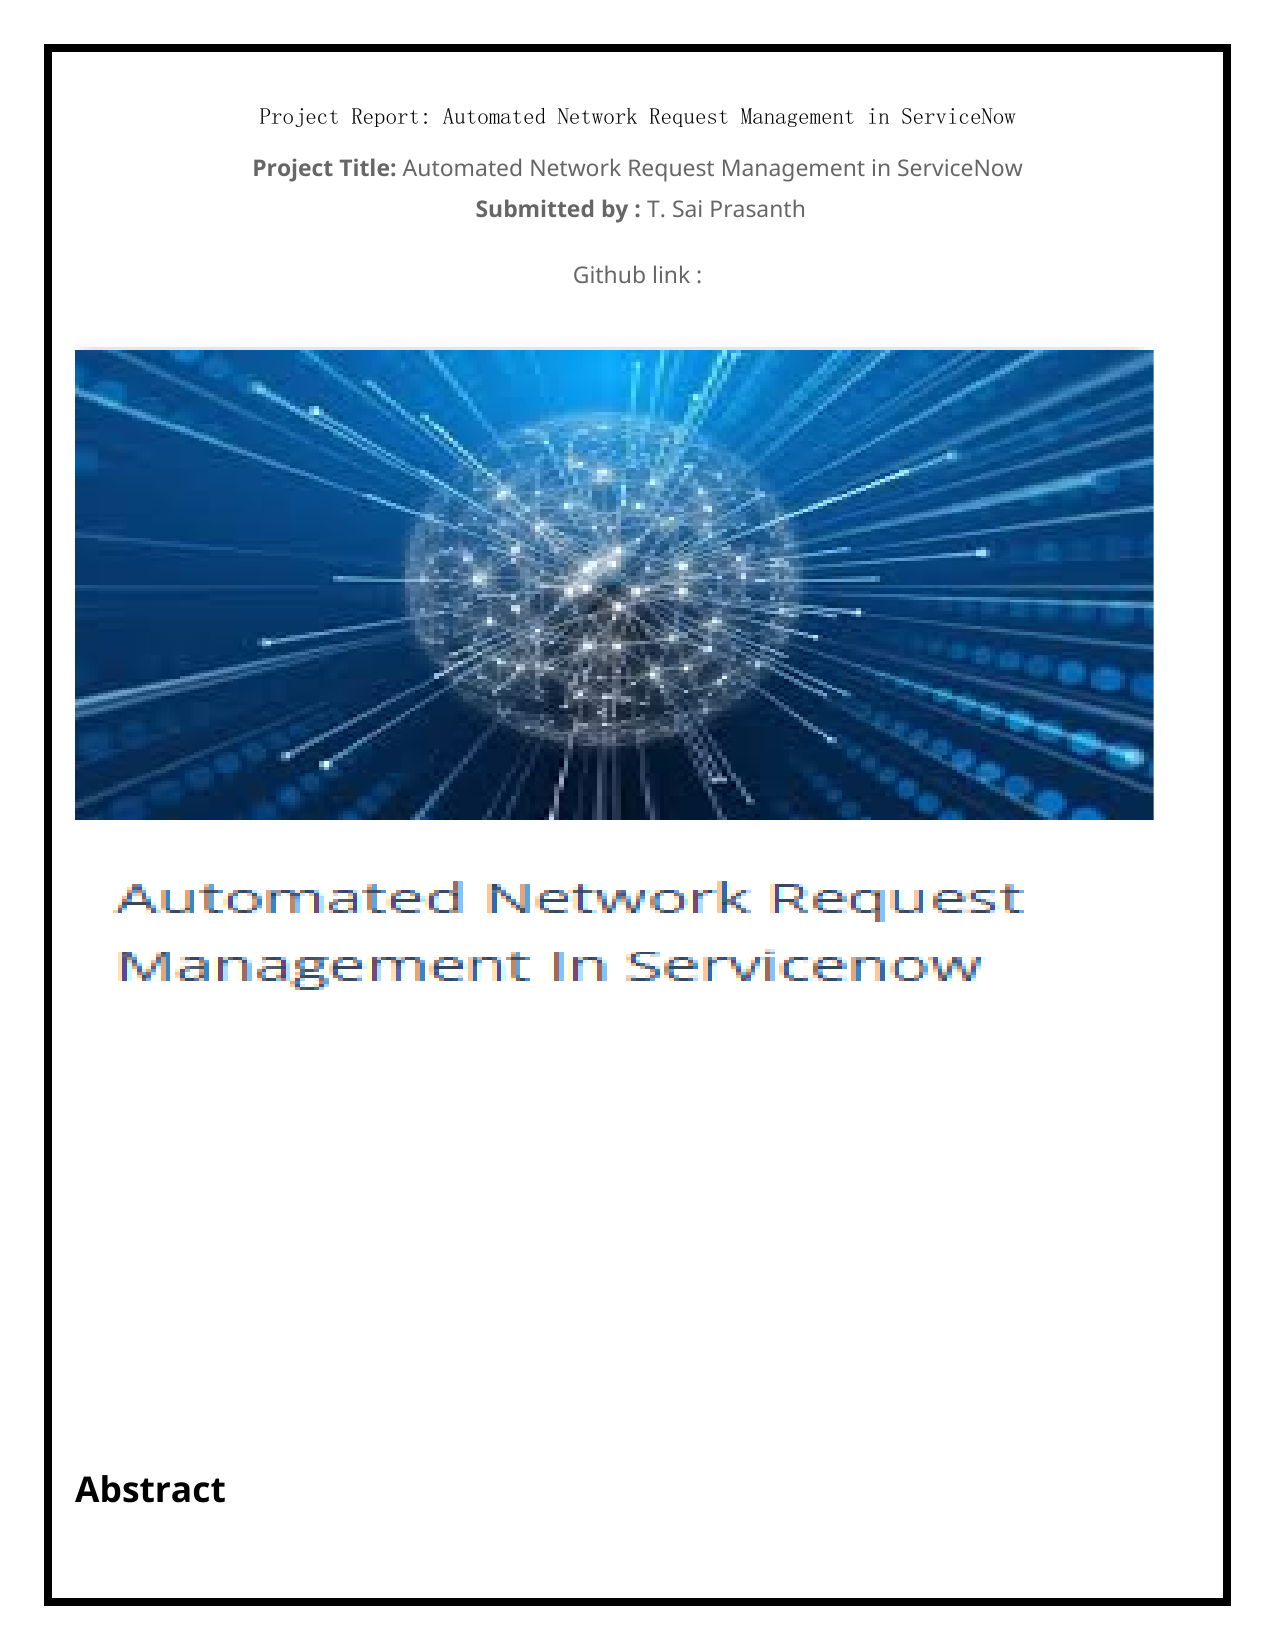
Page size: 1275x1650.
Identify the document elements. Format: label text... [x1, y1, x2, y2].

picture [75, 336, 1154, 996]
subtitle Abstract [75, 1464, 1200, 1513]
text Project Title: Automated Network Request Management in ServiceNow Submitted by : T. Sai Prasanth [75, 152, 1200, 224]
text Github link : [75, 258, 1200, 290]
text Project Report: Automated Network Request Management in ServiceNow [75, 101, 1200, 127]
